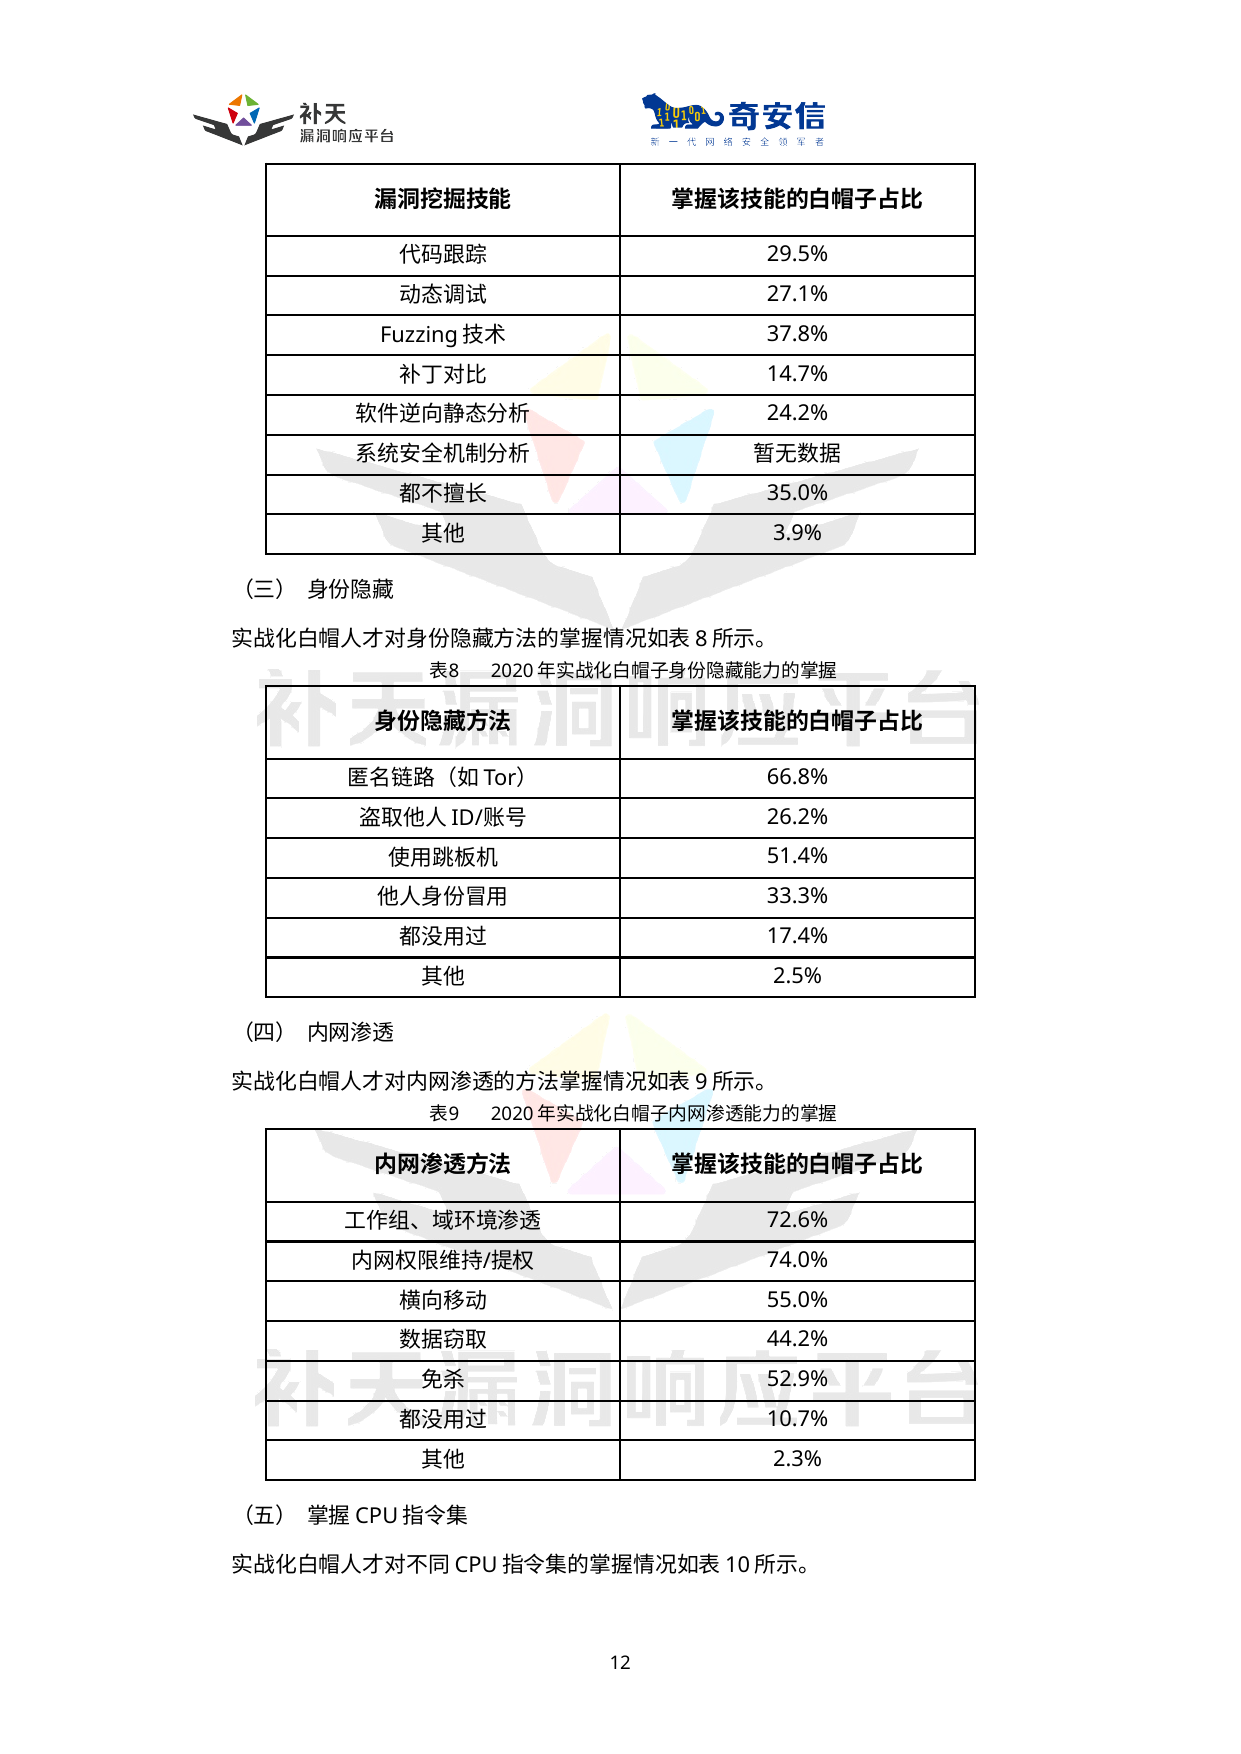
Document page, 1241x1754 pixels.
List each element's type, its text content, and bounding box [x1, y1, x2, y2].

table_cell 其他 [267, 515, 619, 553]
table_cell 52.9% [621, 1362, 974, 1399]
table_cell 其他 [267, 1441, 619, 1479]
table_cell 14.7% [621, 356, 974, 394]
table_cell 都没用过 [267, 919, 619, 956]
list 2020年实战化白帽子身份隐藏能力的掌握 [231, 653, 1053, 685]
table_cell 软件逆向静态分析 [267, 396, 619, 434]
table_cell 动态调试 [267, 277, 619, 314]
table_cell 37.8% [621, 316, 974, 354]
list 掌握CPU指令集 [232, 1497, 1053, 1530]
text 实战化白帽人才对身份隐藏方法的掌握情况如表8所示。 [187, 620, 1053, 653]
table_cell 盗取他人ID/账号 [267, 799, 619, 837]
table_cell 10.7% [621, 1402, 974, 1439]
table_cell 数据窃取 [267, 1322, 619, 1360]
table_cell 33.3% [621, 879, 974, 917]
table_cell 26.2% [621, 799, 974, 837]
table_cell 51.4% [621, 839, 974, 877]
table_cell 匿名链路（如Tor） [267, 760, 619, 797]
text 实战化白帽人才对不同CPU指令集的掌握情况如表10所示。 [187, 1546, 1053, 1579]
text 实战化白帽人才对内网渗透的方法掌握情况如表9所示。 [187, 1063, 1053, 1096]
table_cell 3.9% [621, 515, 974, 553]
table_cell 横向移动 [267, 1282, 619, 1320]
list 2020年实战化白帽子内网渗透能力的掌握 [231, 1096, 1053, 1128]
table_cell 内网权限维持/提权 [267, 1243, 619, 1280]
table_cell 2.5% [621, 959, 974, 996]
table_header 内网渗透方法 [267, 1130, 619, 1201]
table_cell 74.0% [621, 1243, 974, 1280]
table_cell 27.1% [621, 277, 974, 314]
table_cell 他人身份冒用 [267, 879, 619, 917]
picture [187, 89, 399, 152]
table_cell 都不擅长 [267, 476, 619, 513]
table_cell 免杀 [267, 1362, 619, 1399]
table_cell 66.8% [621, 760, 974, 797]
table_cell 使用跳板机 [267, 839, 619, 877]
table_cell 2.3% [621, 1441, 974, 1479]
table_cell 29.5% [621, 237, 974, 274]
table_cell 24.2% [621, 396, 974, 434]
table_cell Fuzzing技术 [267, 316, 619, 354]
table_cell 44.2% [621, 1322, 974, 1360]
list 内网渗透 [232, 1014, 1053, 1047]
table_cell 72.6% [621, 1203, 974, 1240]
picture [628, 88, 838, 152]
table_header 漏洞挖掘技能 [267, 165, 619, 235]
table_header 掌握该技能的白帽子占比 [621, 165, 974, 235]
table_header 掌握该技能的白帽子占比 [621, 1130, 974, 1201]
table_cell 系统安全机制分析 [267, 436, 619, 473]
table_cell 17.4% [621, 919, 974, 956]
table_cell 暂无数据 [621, 436, 974, 473]
list 身份隐藏 [232, 571, 1053, 604]
table_cell 35.0% [621, 476, 974, 513]
table_cell 代码跟踪 [267, 237, 619, 274]
table_cell 都没用过 [267, 1402, 619, 1439]
table_cell 55.0% [621, 1282, 974, 1320]
table_cell 其他 [267, 959, 619, 996]
table_cell 补丁对比 [267, 356, 619, 394]
table_cell 工作组、域环境渗透 [267, 1203, 619, 1240]
table_header 掌握该技能的白帽子占比 [621, 687, 974, 757]
table_header 身份隐藏方法 [267, 687, 619, 757]
